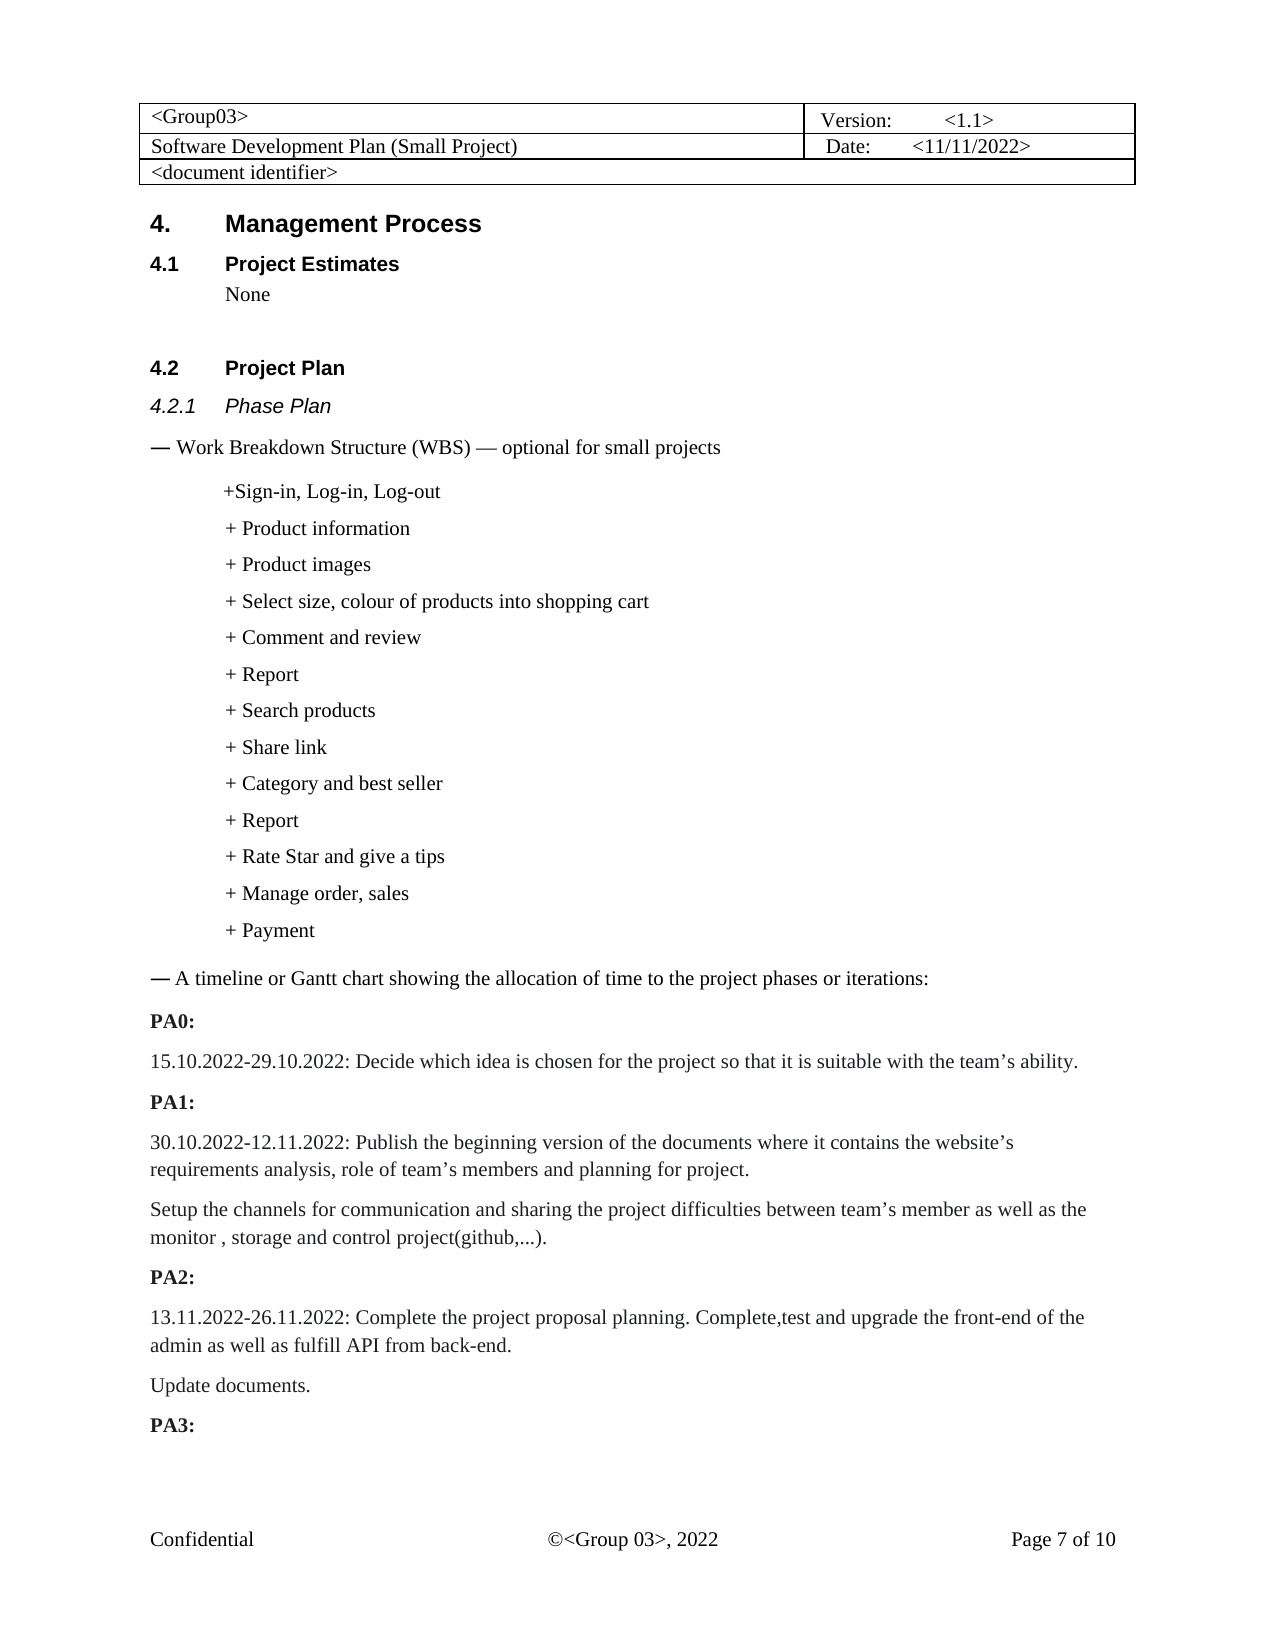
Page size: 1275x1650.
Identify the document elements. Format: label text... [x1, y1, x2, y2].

text PA1: [150, 1089, 1125, 1114]
subtitle Phase Plan [150, 392, 1125, 417]
text + Product information [225, 515, 1125, 539]
subtitle Project Estimates [150, 251, 1125, 276]
text PA2: [150, 1265, 1125, 1289]
text — A timeline or Gantt chart showing the allocation of time to the project phases or iterations: [150, 954, 1125, 997]
text + Manage order, sales [225, 881, 1125, 905]
text + Payment [225, 918, 1125, 942]
subtitle Management Process [150, 209, 1125, 238]
text + Report [225, 662, 1125, 686]
text 30.10.2022-12.11.2022: Publish the beginning version of the documents where it contains the website’s requirements analysis, role of team’s members and planning for project. [150, 1130, 1125, 1181]
text + Rate Star and give a tips [225, 844, 1125, 868]
subtitle Project Plan [150, 355, 1125, 380]
text + Category and best seller [225, 771, 1125, 795]
text + Search products [225, 698, 1125, 722]
text 15.10.2022-29.10.2022: Decide which idea is chosen for the project so that it is suitable with the team’s ability. [150, 1049, 1125, 1073]
text 13.11.2022-26.11.2022: Complete the project proposal planning. Complete,test and upgrade the front-end of the admin as well as fulfill API from back-end. [150, 1305, 1125, 1357]
text +Sign-in, Log-in, Log-out [150, 479, 1125, 503]
text PA0: [150, 1009, 1125, 1033]
text + Select size, colour of products into shopping cart [225, 588, 1125, 613]
text + Report [225, 808, 1125, 832]
text — Work Breakdown Structure (WBS) — optional for small projects [150, 424, 1125, 466]
text PA3: [150, 1413, 1125, 1437]
text + Product images [225, 552, 1125, 576]
text + Comment and review [225, 625, 1125, 649]
text None [225, 282, 1125, 306]
text + Share link [225, 735, 1125, 759]
text Setup the channels for communication and sharing the project difficulties between team’s member as well as the monitor , storage and control project(github,...). [150, 1197, 1125, 1249]
text Update documents. [150, 1373, 1125, 1397]
